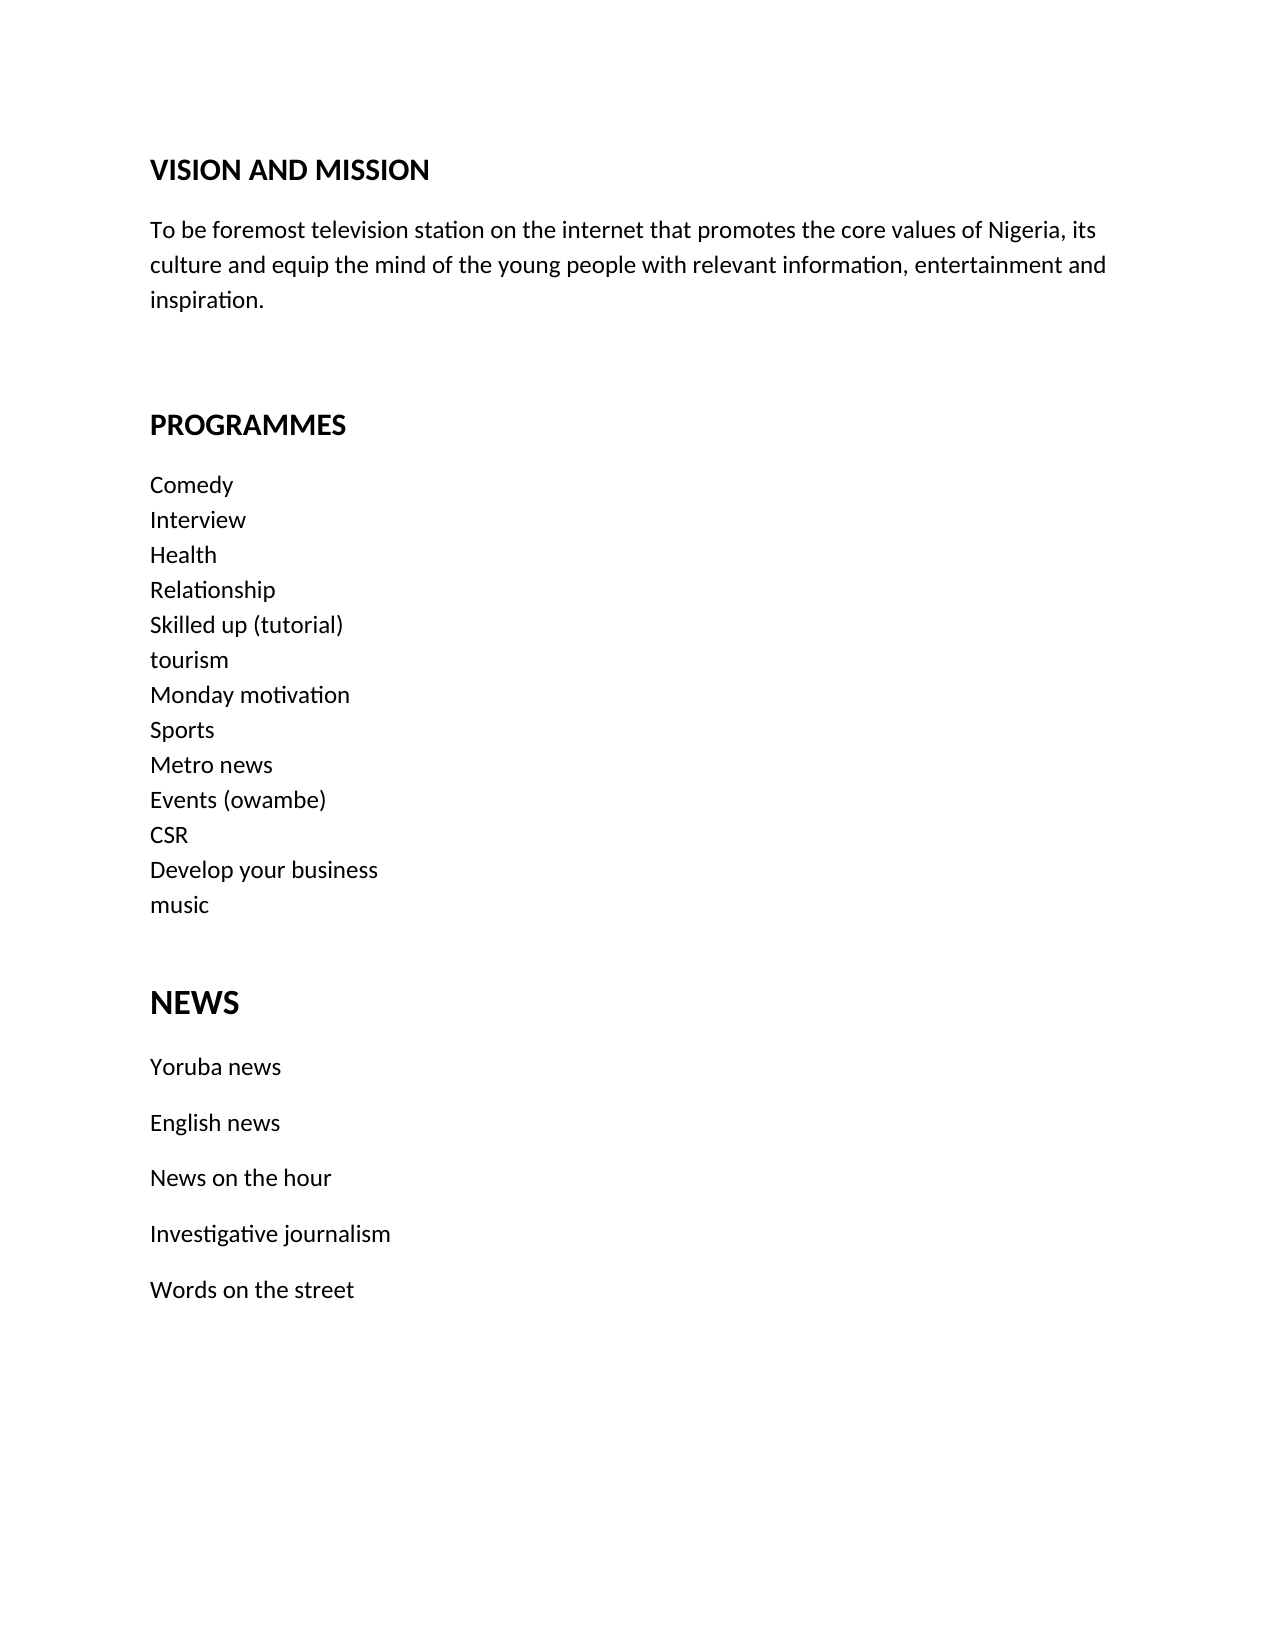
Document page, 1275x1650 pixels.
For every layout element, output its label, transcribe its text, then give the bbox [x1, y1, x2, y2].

text Comedy [150, 469, 1125, 500]
text VISION AND MISSION [150, 150, 1125, 188]
text PROGRAMMES [150, 405, 1125, 443]
text tourism [150, 644, 1125, 675]
text Monday motivation [150, 679, 1125, 710]
text Interview [150, 504, 1125, 535]
text Events (owambe) [150, 784, 1125, 815]
text Yoruba news [150, 1051, 1125, 1081]
text Skilled up (tutorial) [150, 609, 1125, 640]
text Words on the street [150, 1274, 1125, 1305]
text Investigative journalism [150, 1218, 1125, 1249]
text NEWS [150, 980, 1125, 1024]
text CSR [150, 819, 1125, 850]
text Metro news [150, 749, 1125, 780]
text Relationship [150, 574, 1125, 605]
text To be foremost television station on the internet that promotes the core values of Nigeria, its culture and equip the mind of the young people with relevant information, entertainment and inspiration. [150, 214, 1125, 315]
text music [150, 889, 1125, 920]
text Sports [150, 714, 1125, 745]
text Develop your business [150, 854, 1125, 885]
text Health [150, 539, 1125, 570]
text News on the hour [150, 1163, 1125, 1193]
text English news [150, 1107, 1125, 1137]
